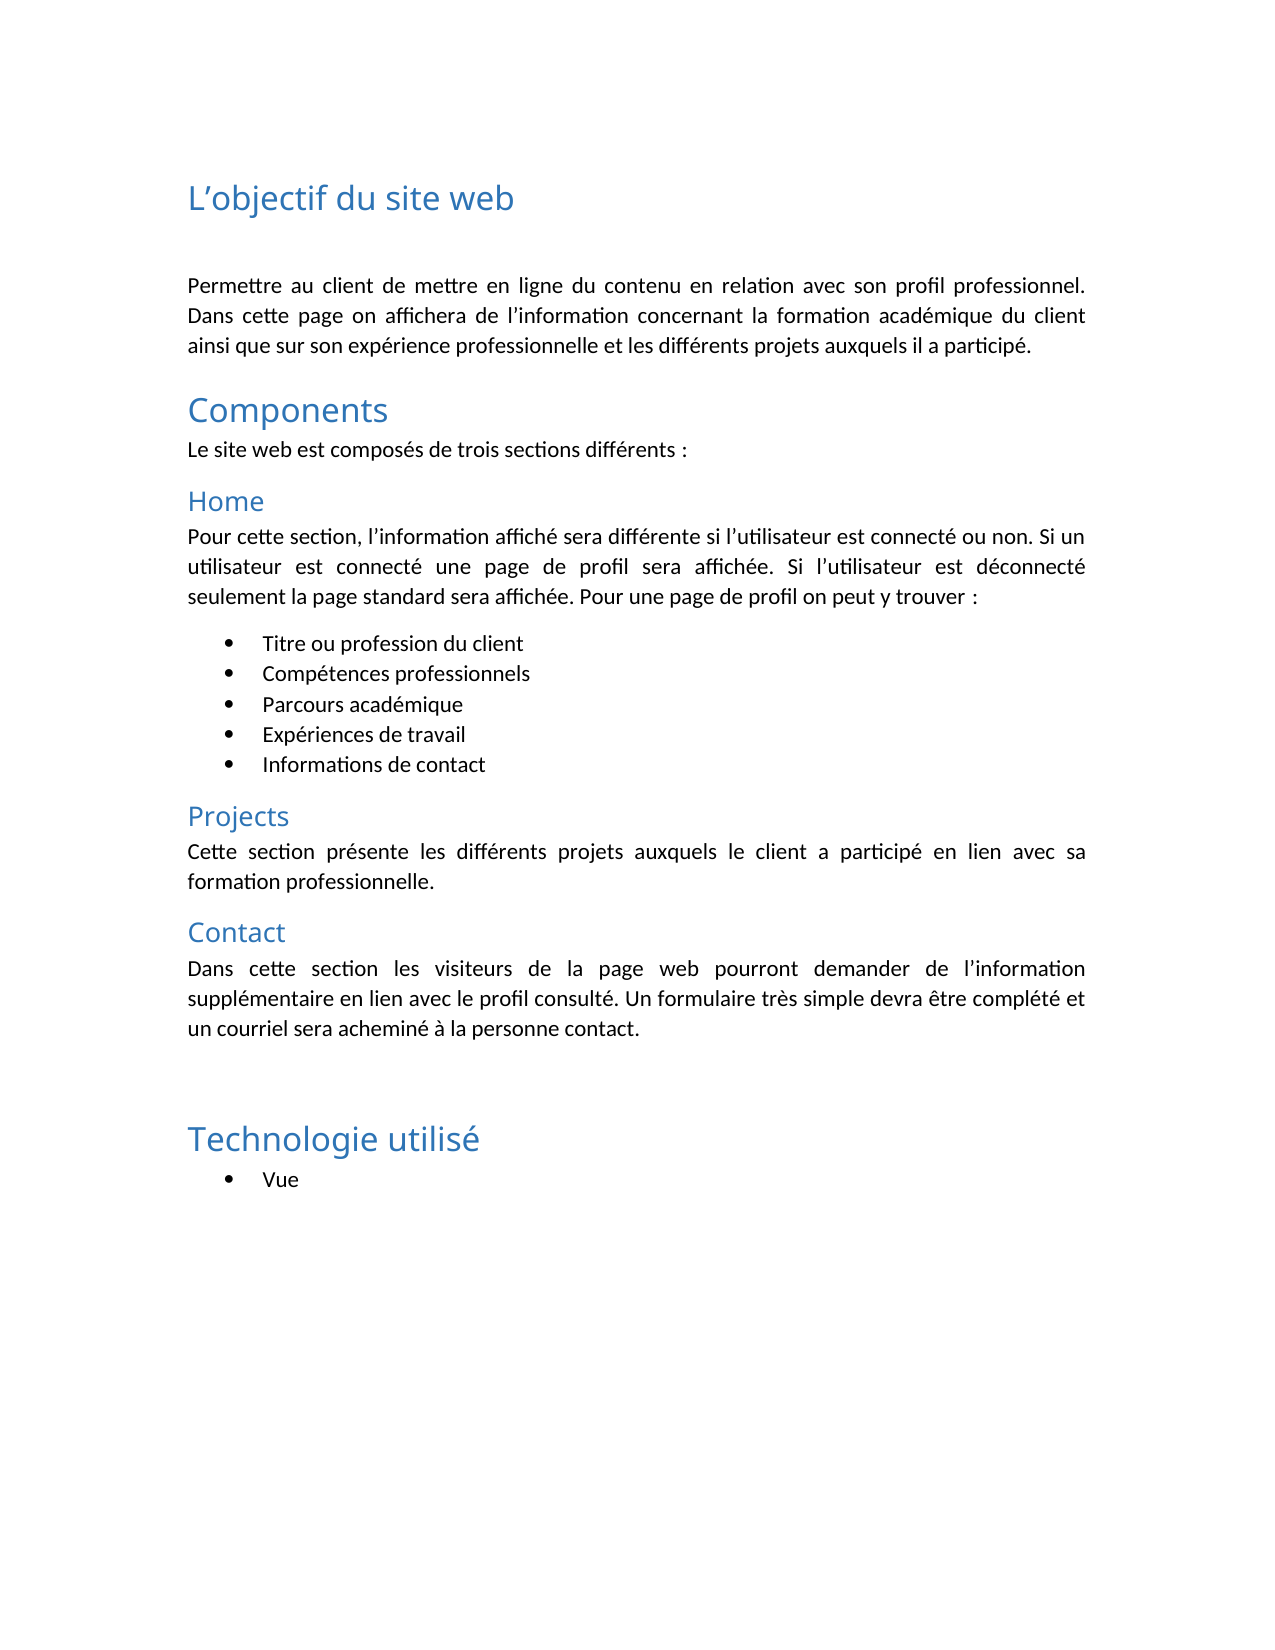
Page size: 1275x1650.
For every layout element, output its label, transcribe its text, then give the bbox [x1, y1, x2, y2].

text Cette section présente les différents projets auxquels le client a participé en lien avec sa formation professionnelle. [187, 837, 1087, 895]
list Titre ou profession du client [225, 629, 1087, 657]
text Pour cette section, l’information affiché sera différente si l’utilisateur est connecté ou non. Si un utilisateur est connecté une page de profil sera affichée. Si l’utilisateur est déconnecté seulement la page standard sera affichée. Pour une page de profil on peut y trouver : [187, 522, 1087, 611]
list Vue [225, 1165, 1087, 1193]
subtitle Technologie utilisé [187, 1116, 1087, 1162]
list Compétences professionnels [225, 659, 1087, 688]
subtitle L’objectif du site web [187, 175, 1087, 220]
text Permettre au client de mettre en ligne du contenu en relation avec son profil professionnel. Dans cette page on affichera de l’information concernant la formation académique du client ainsi que sur son expérience professionnelle et les différents projets auxquels il a participé. [187, 271, 1087, 359]
list Parcours académique [225, 690, 1087, 718]
subtitle Contact [187, 914, 1087, 951]
list Expériences de travail [225, 720, 1087, 748]
subtitle Projects [187, 797, 1087, 834]
list Informations de contact [225, 750, 1087, 778]
text Le site web est composés de trois sections différents : [187, 435, 1087, 463]
subtitle Home [187, 482, 1087, 519]
text Dans cette section les visiteurs de la page web pourront demander de l’information supplémentaire en lien avec le profil consulté. Un formulaire très simple devra être complété et un courriel sera acheminé à la personne contact. [187, 954, 1087, 1042]
subtitle Components [187, 386, 1087, 432]
